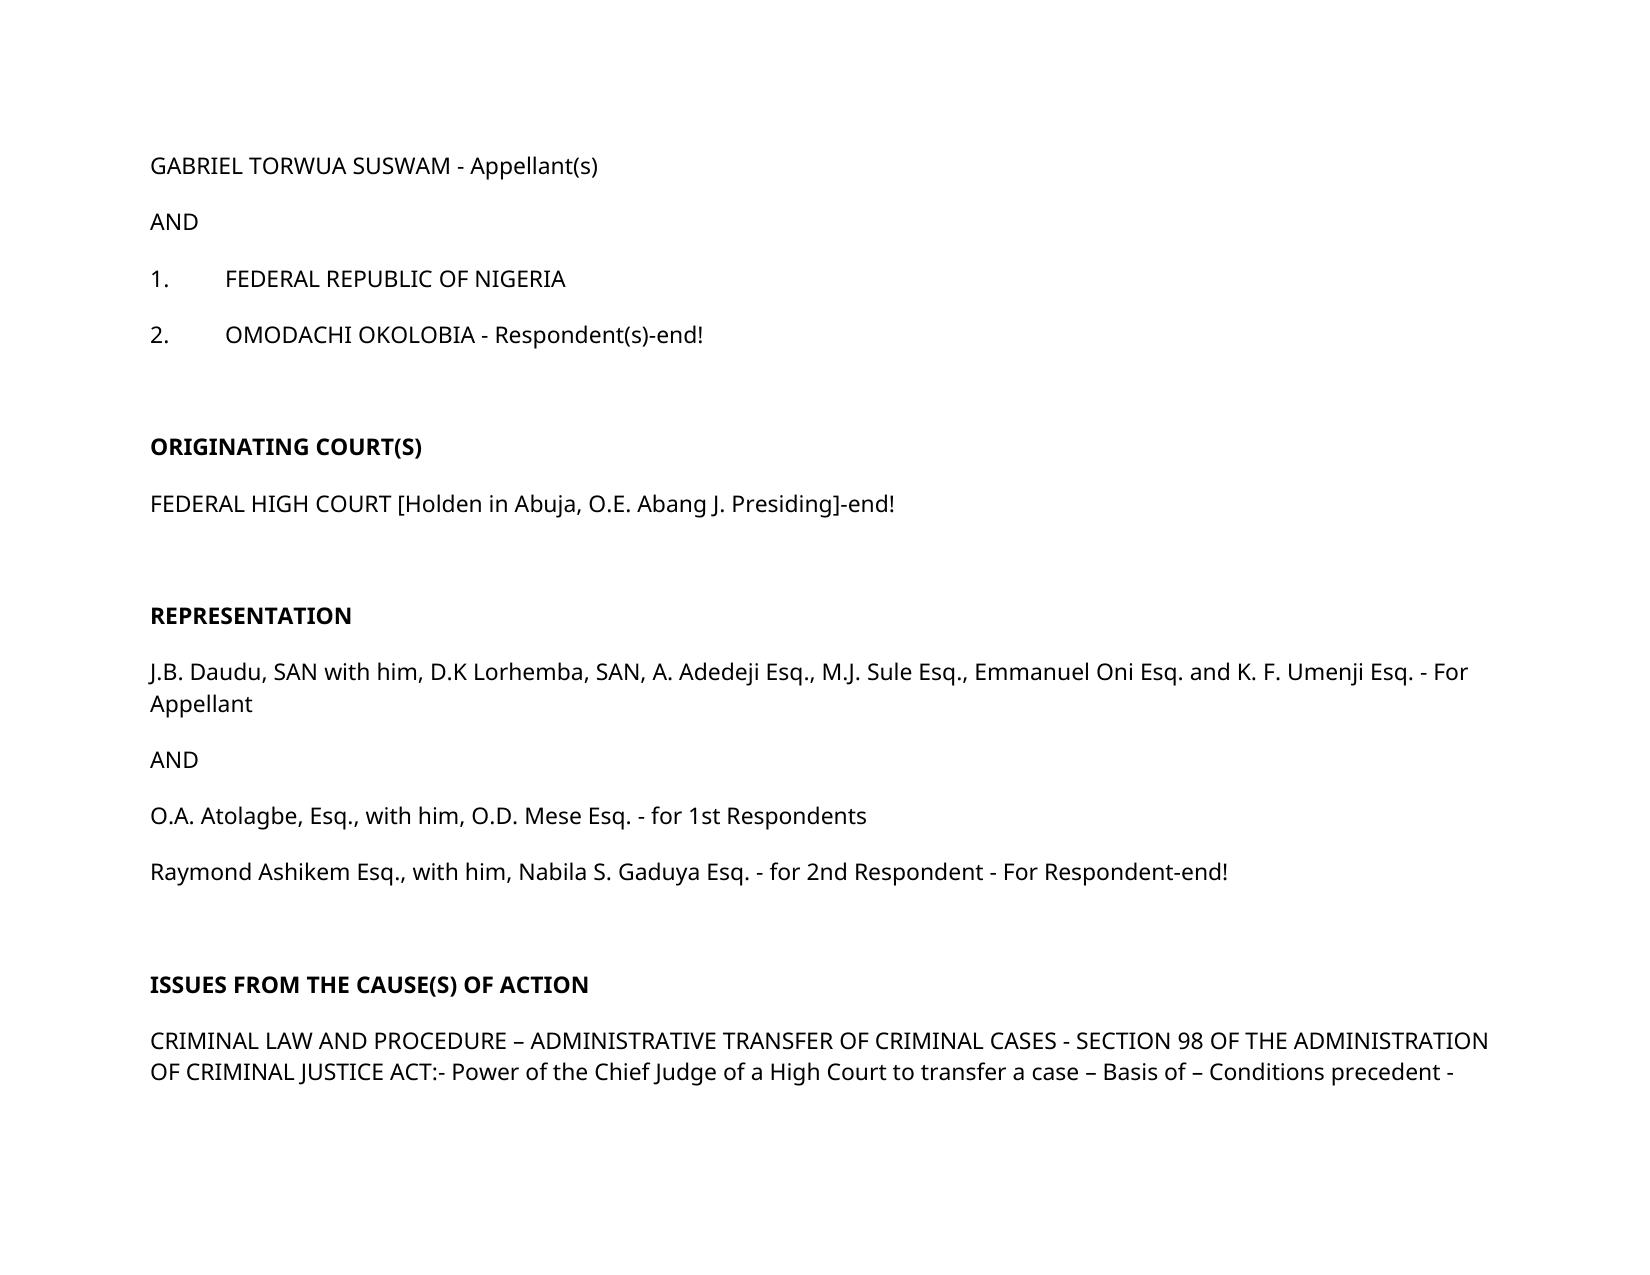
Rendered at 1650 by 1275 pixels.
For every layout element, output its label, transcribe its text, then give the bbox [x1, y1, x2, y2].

text Raymond Ashikem Esq., with him, Nabila S. Gaduya Esq. - for 2nd Respondent - For Respondent-end! [150, 856, 1500, 887]
text AND [150, 206, 1500, 237]
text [150, 1025, 1500, 1087]
text O.A. Atolagbe, Esq., with him, O.D. Mese Esq. - for 1st Respondents [150, 800, 1500, 831]
text 1. FEDERAL REPUBLIC OF NIGERIA [150, 262, 1500, 294]
text FEDERAL HIGH COURT [Holden in Abuja, O.E. Abang J. Presiding]-end! [150, 487, 1500, 519]
text REPRESENTATION [150, 600, 1500, 631]
text ISSUES FROM THE CAUSE(S) OF ACTION [150, 969, 1500, 1000]
text J.B. Daudu, SAN with him, D.K Lorhemba, SAN, A. Adedeji Esq., M.J. Sule Esq., Emmanuel Oni Esq. and K. F. Umenji Esq. - For Appellant [150, 656, 1500, 719]
text 2. OMODACHI OKOLOBIA - Respondent(s)-end! [150, 319, 1500, 350]
text GABRIEL TORWUA SUSWAM - Appellant(s) [150, 150, 1500, 181]
text AND [150, 744, 1500, 775]
text ORIGINATING COURT(S) [150, 431, 1500, 462]
